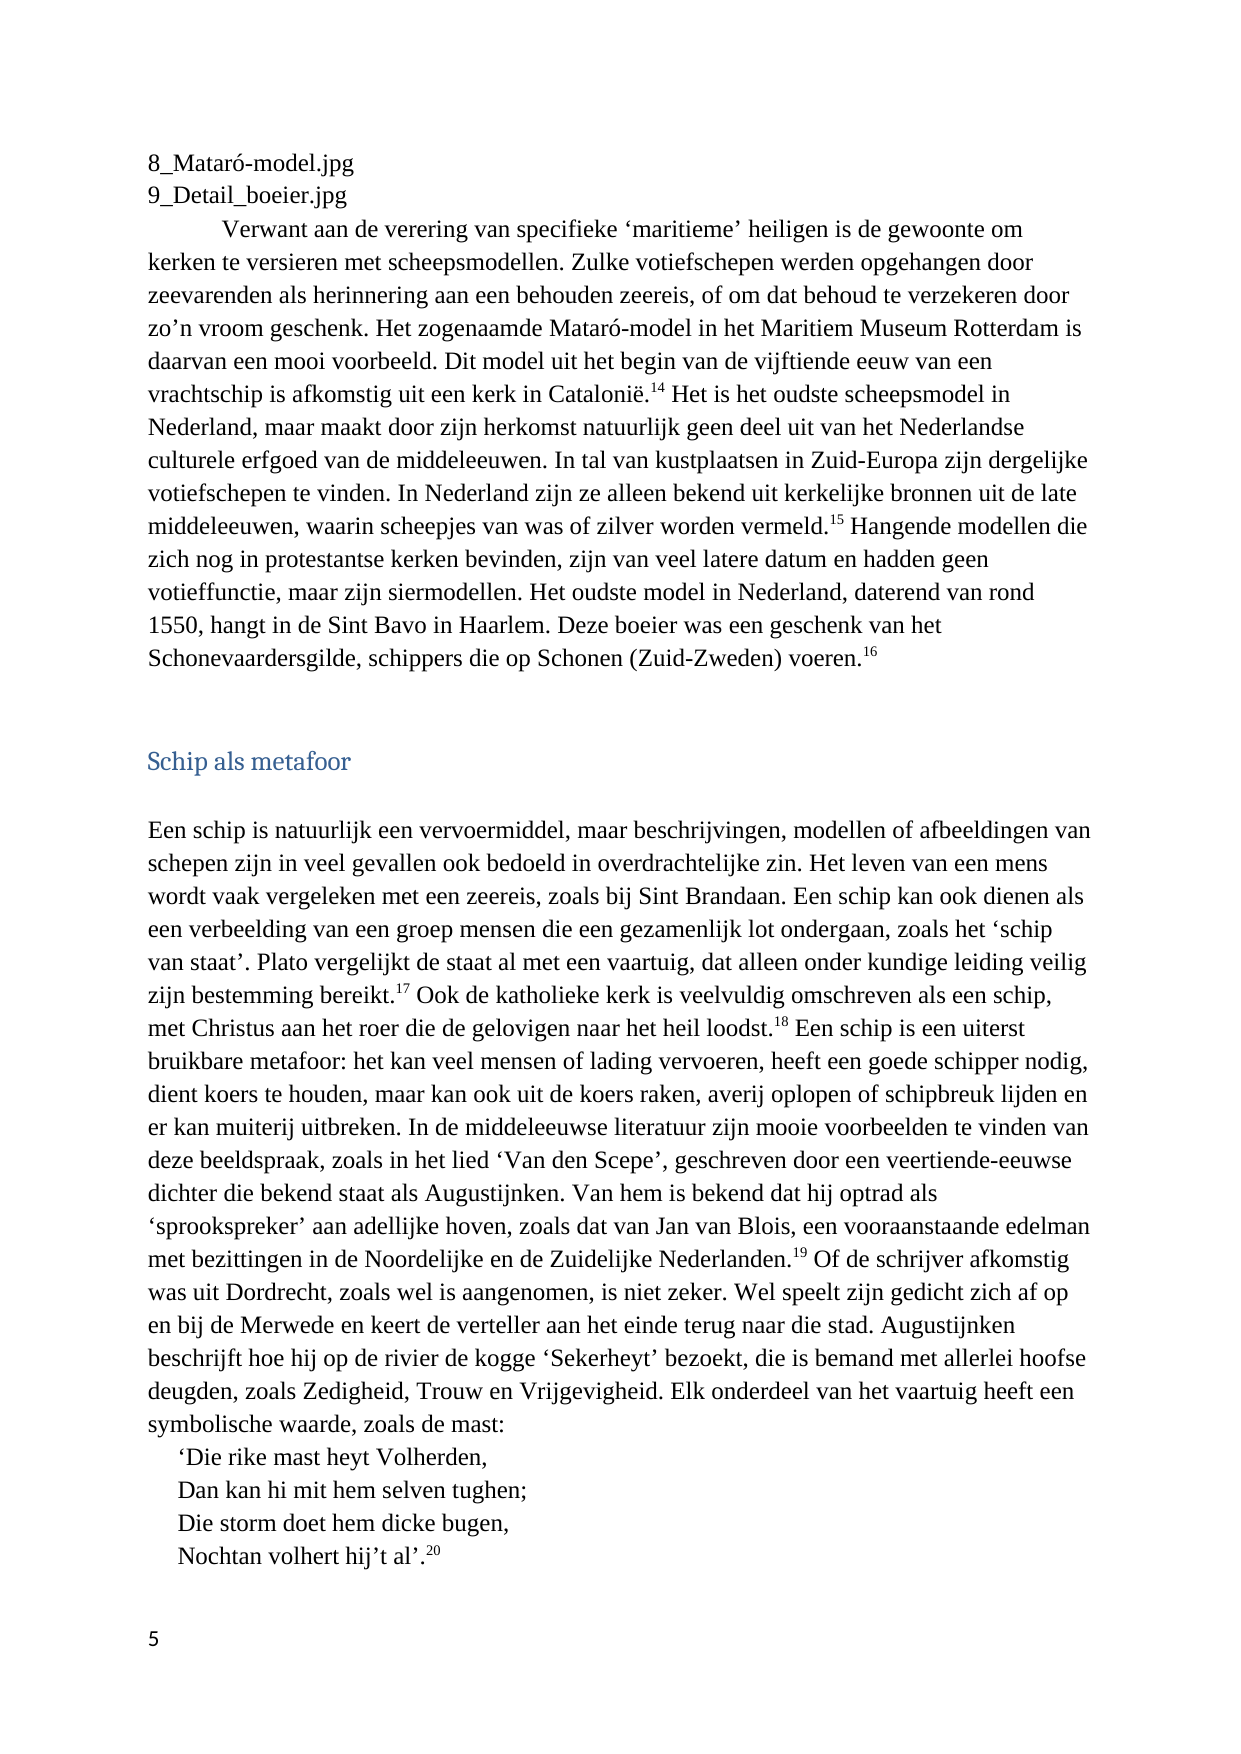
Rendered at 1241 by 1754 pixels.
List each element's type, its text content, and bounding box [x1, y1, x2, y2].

text 8_Mataró-model.jpg [148, 148, 1093, 176]
text Verwant aan de verering van specifieke ‘maritieme’ heiligen is de gewoonte om kerken te versieren met scheepsmodellen. Zulke votiefschepen werden opgehangen door zeevarenden als herinnering aan een behouden zeereis, of om dat behoud te verzekeren door zo’n vroom geschenk. Het zogenaamde Mataró-model in het Maritiem Museum Rotterdam is daarvan een mooi voorbeeld. Dit model uit het begin van de vijftiende eeuw van een vrachtschip is afkomstig uit een kerk in Catalonië. Het is het oudste scheepsmodel in Nederland, maar maakt door zijn herkomst natuurlijk geen deel uit van het Nederlandse culturele erfgoed van de middeleeuwen. In tal van kustplaatsen in Zuid-Europa zijn dergelijke votiefschepen te vinden. In Nederland zijn ze alleen bekend uit kerkelijke bronnen uit de late middeleeuwen, waarin scheepjes van was of zilver worden vermeld. Hangende modellen die zich nog in protestantse kerken bevinden, zijn van veel latere datum en hadden geen votieffunctie, maar zijn siermodellen. Het oudste model in Nederland, daterend van rond 1550, hangt in de Sint Bavo in Haarlem. Deze boeier was een geschenk van het Schonevaardersgilde, schippers die op Schonen (Zuid-Zweden) voeren. [148, 214, 1093, 672]
text Die storm doet hem dicke bugen, [177, 1508, 1093, 1537]
text ‘Die rike mast heyt Volherden, [177, 1442, 1093, 1471]
text Nochtan volhert hij’t al’. [177, 1541, 1093, 1570]
text Dan kan hi mit hem selven tughen; [177, 1475, 1093, 1504]
text 9_Detail_boeier.jpg [148, 181, 1093, 209]
subtitle Schip als metafoor [148, 746, 1093, 777]
text Een schip is natuurlijk een vervoermiddel, maar beschrijvingen, modellen of afbeeldingen van schepen zijn in veel gevallen ook bedoeld in overdrachtelijke zin. Het leven van een mens wordt vaak vergeleken met een zeereis, zoals bij Sint Brandaan. Een schip kan ook dienen als een verbeelding van een groep mensen die een gezamenlijk lot ondergaan, zoals het ‘schip van staat’. Plato vergelijkt de staat al met een vaartuig, dat alleen onder kundige leiding veilig zijn bestemming bereikt. Ook de katholieke kerk is veelvuldig omschreven als een schip, met Christus aan het roer die de gelovigen naar het heil loodst. Een schip is een uiterst bruikbare metafoor: het kan veel mensen of lading vervoeren, heeft een goede schipper nodig, dient koers te houden, maar kan ook uit de koers raken, averij oplopen of schipbreuk lijden en er kan muiterij uitbreken. In de middeleeuwse literatuur zijn mooie voorbeelden te vinden van deze beeldspraak, zoals in het lied ‘Van den Scepe’, geschreven door een veertiende-eeuwse dichter die bekend staat als Augustijnken. Van hem is bekend dat hij optrad als ‘sprookspreker’ aan adellijke hoven, zoals dat van Jan van Blois, een vooraanstaande edelman met bezittingen in de Noordelijke en de Zuidelijke Nederlanden. Of de schrijver afkomstig was uit Dordrecht, zoals wel is aangenomen, is niet zeker. Wel speelt zijn gedicht zich af op en bij de Merwede en keert de verteller aan het einde terug naar die stad. Augustijnken beschrijft hoe hij op de rivier de kogge ‘Sekerheyt’ bezoekt, die is bemand met allerlei hoofse deugden, zoals Zedigheid, Trouw en Vrijgevigheid. Elk onderdeel van het vaartuig heeft een symbolische waarde, zoals de mast: [148, 815, 1093, 1438]
